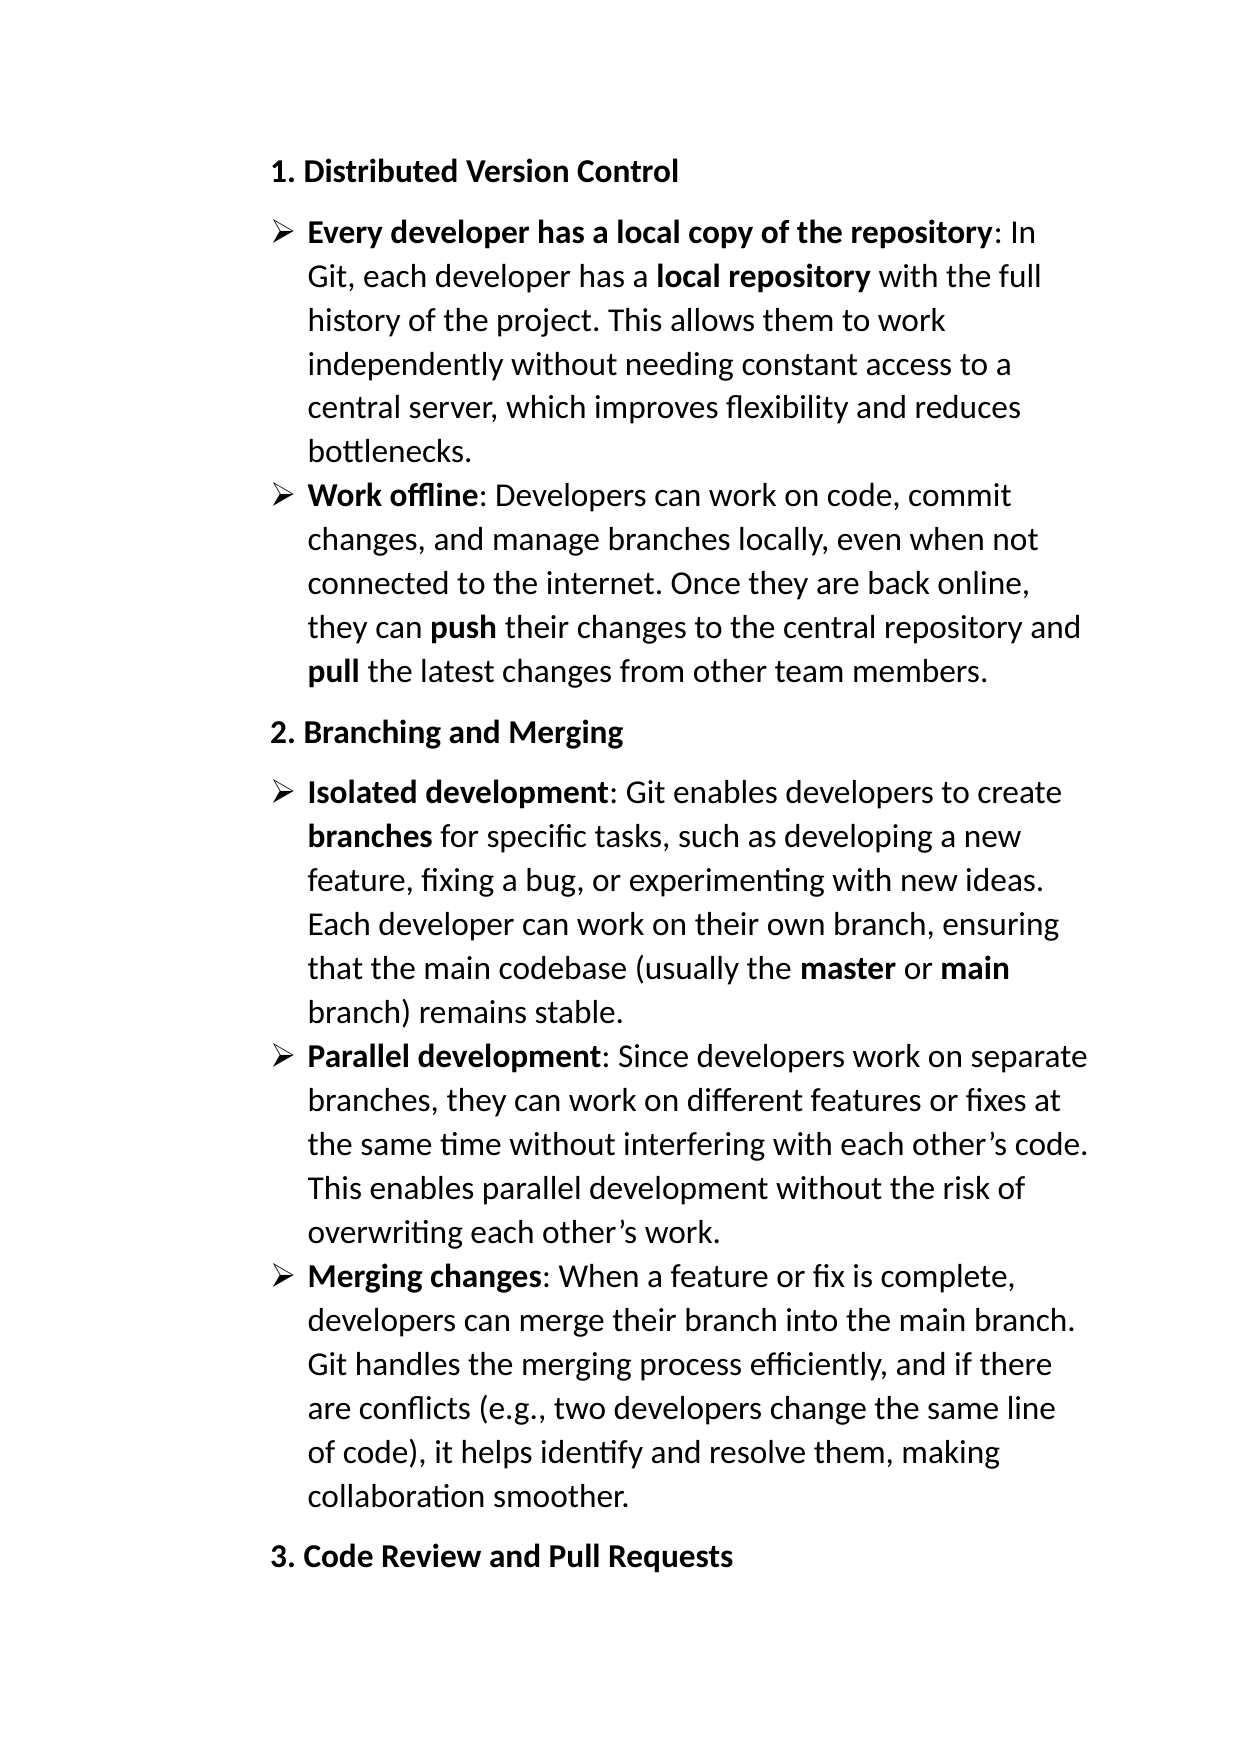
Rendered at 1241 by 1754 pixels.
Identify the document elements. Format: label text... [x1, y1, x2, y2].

list Merging changes: When a feature or fix is complete, developers can merge their branch into the main branch. Git handles the merging process efficiently, and if there are conflicts (e.g., two developers change the same line of code), it helps identify and resolve them, making collaboration smoother. [270, 1255, 1090, 1516]
text 2. Branching and Merging [270, 711, 1090, 752]
list Parallel development: Since developers work on separate branches, they can work on different features or fixes at the same time without interfering with each other’s code. This enables parallel development without the risk of overwriting each other’s work. [270, 1035, 1090, 1252]
text 3. Code Review and Pull Requests [270, 1535, 1090, 1576]
list Work offline: Developers can work on code, commit changes, and manage branches locally, even when not connected to the internet. Once they are back online, they can push their changes to the central repository and pull the latest changes from other team members. [270, 474, 1090, 691]
list Isolated development: Git enables developers to create branches for specific tasks, such as developing a new feature, fixing a bug, or experimenting with new ideas. Each developer can work on their own branch, ensuring that the main codebase (usually the master or main branch) remains stable. [270, 771, 1090, 1032]
text 1. Distributed Version Control [270, 150, 1090, 191]
list Every developer has a local copy of the repository: In Git, each developer has a local repository with the full history of the project. This allows them to work independently without needing constant access to a central server, which improves flexibility and reduces bottlenecks. [270, 211, 1090, 471]
